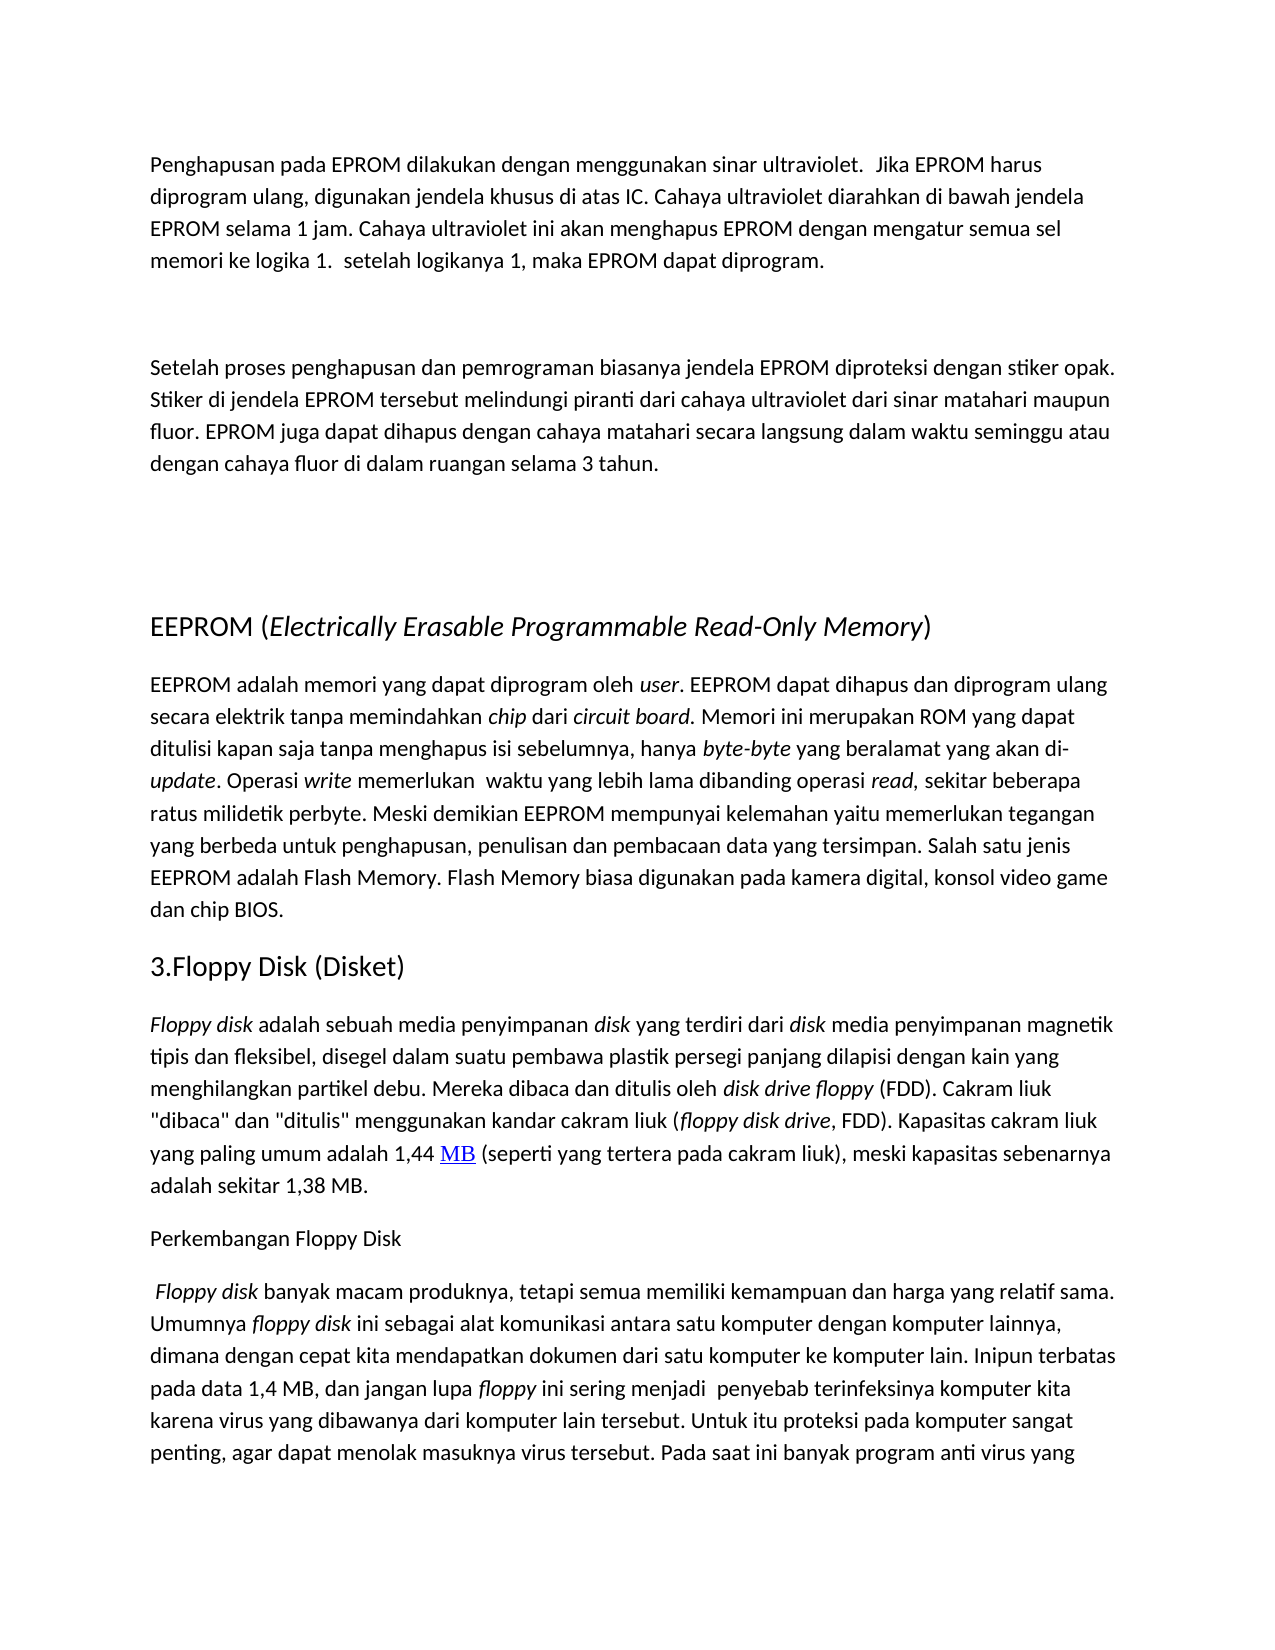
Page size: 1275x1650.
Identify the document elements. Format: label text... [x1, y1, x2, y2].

text EEPROM adalah memori yang dapat diprogram oleh user. EEPROM dapat dihapus dan diprogram ulang secara elektrik tanpa memindahkan chip dari circuit board. Memori ini merupakan ROM yang dapat ditulisi kapan saja tanpa menghapus isi sebelumnya, hanya byte-byte yang beralamat yang akan di-update. Operasi write memerlukan waktu yang lebih lama dibanding operasi read, sekitar beberapa ratus milidetik perbyte. Meski demikian EEPROM mempunyai kelemahan yaitu memerlukan tegangan yang berbeda untuk penghapusan, penulisan dan pembacaan data yang tersimpan. Salah satu jenis EEPROM adalah Flash Memory. Flash Memory biasa digunakan pada kamera digital, konsol video game dan chip BIOS. [150, 670, 1125, 923]
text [150, 1277, 1125, 1466]
text EEPROM (Electrically Erasable Programmable Read-Only Memory) [150, 608, 1125, 644]
text Setelah proses penghapusan dan pemrograman biasanya jendela EPROM diproteksi dengan stiker opak. Stiker di jendela EPROM tersebut melindungi piranti dari cahaya ultraviolet dari sinar matahari maupun fluor. EPROM juga dapat dihapus dengan cahaya matahari secara langsung dalam waktu seminggu atau dengan cahaya fluor di dalam ruangan selama 3 tahun. [150, 353, 1125, 477]
text Floppy disk adalah sebuah media penyimpanan disk yang terdiri dari disk media penyimpanan magnetik tipis dan fleksibel, disegel dalam suatu pembawa plastik persegi panjang dilapisi dengan kain yang menghilangkan partikel debu. Mereka dibaca dan ditulis oleh disk drive floppy (FDD). Cakram liuk "dibaca" dan "ditulis" menggunakan kandar cakram liuk (floppy disk drive, FDD). Kapasitas cakram liuk yang paling umum adalah 1,44 MB (seperti yang tertera pada cakram liuk), meski kapasitas sebenarnya adalah sekitar 1,38 MB. [150, 1010, 1125, 1199]
text Penghapusan pada EPROM dilakukan dengan menggunakan sinar ultraviolet. Jika EPROM harus diprogram ulang, digunakan jendela khusus di atas IC. Cahaya ultraviolet diarahkan di bawah jendela EPROM selama 1 jam. Cahaya ultraviolet ini akan menghapus EPROM dengan mengatur semua sel memori ke logika 1. setelah logikanya 1, maka EPROM dapat diprogram. [150, 150, 1125, 274]
text Perkembangan Floppy Disk [150, 1224, 1125, 1252]
text 3.Floppy Disk (Disket) [150, 948, 1125, 984]
